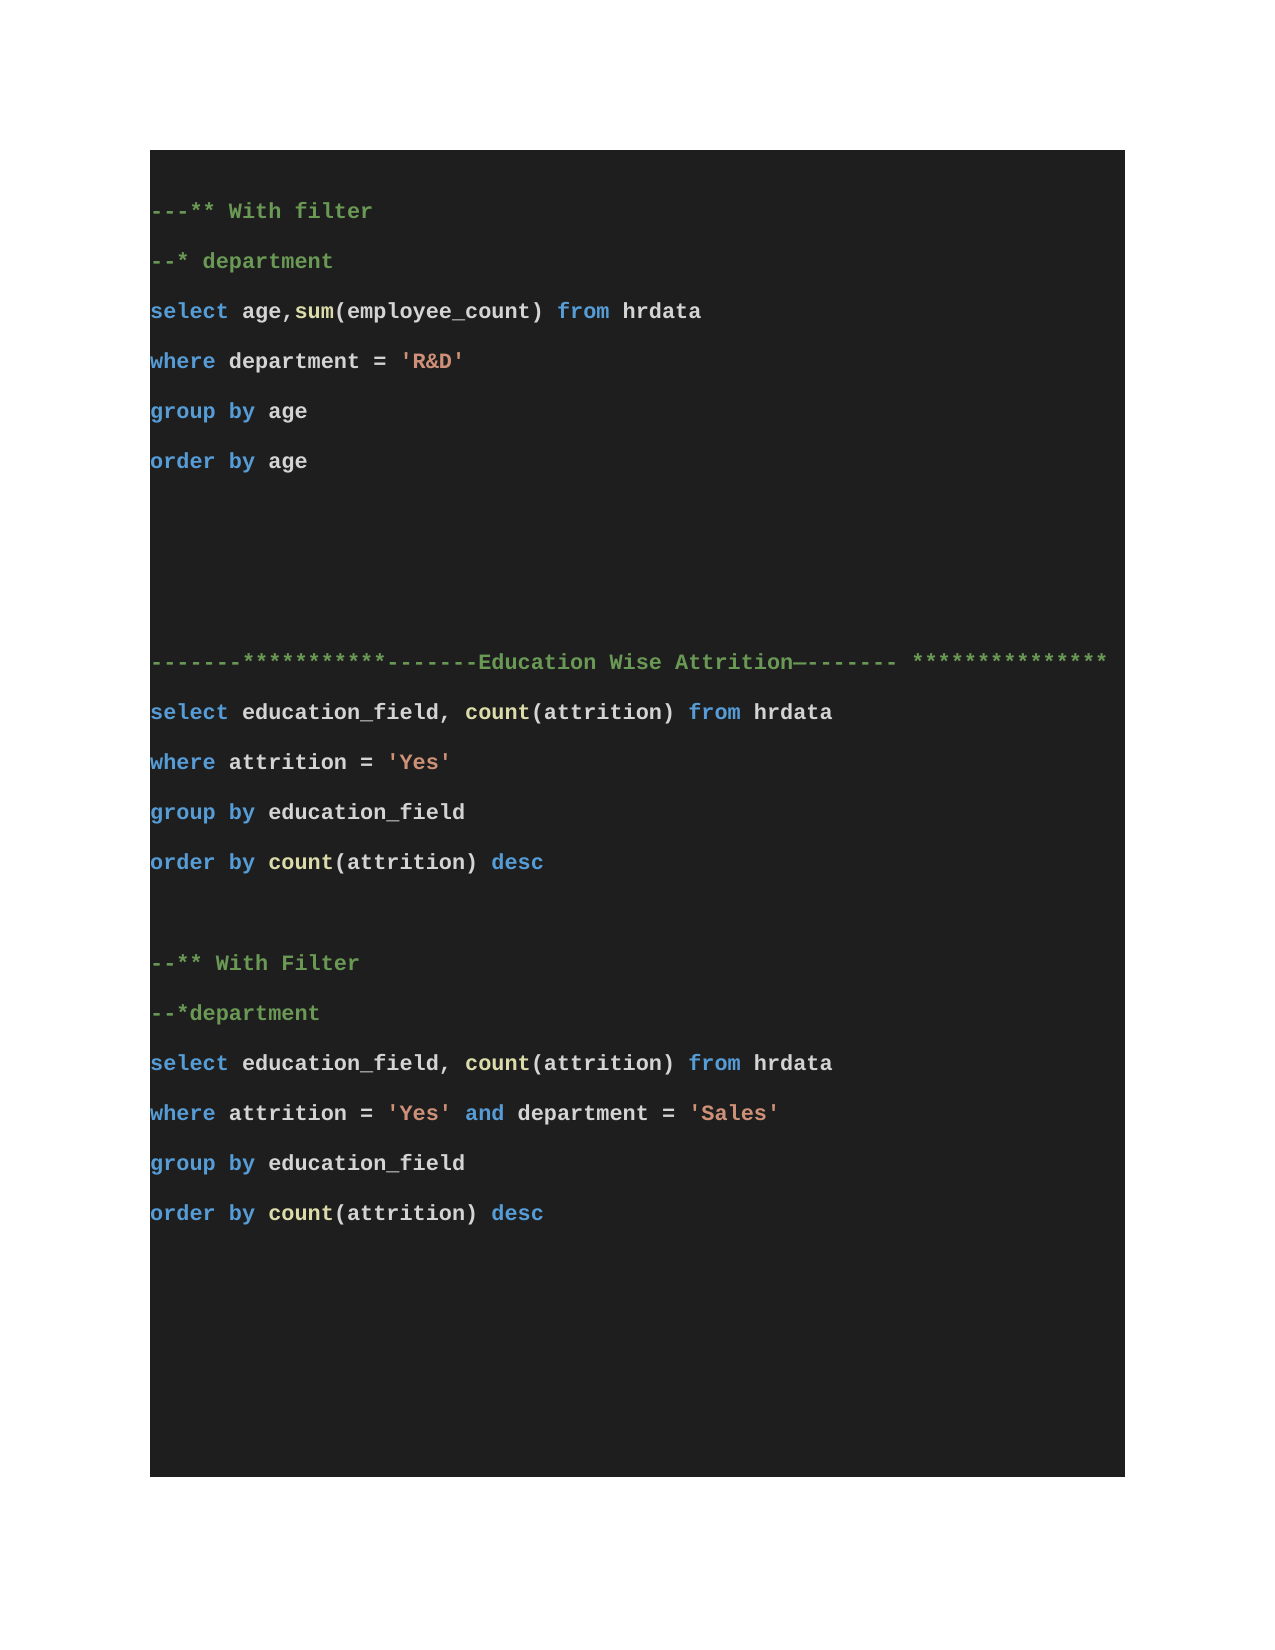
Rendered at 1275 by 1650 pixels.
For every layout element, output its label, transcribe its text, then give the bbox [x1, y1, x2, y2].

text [150, 300, 1125, 325]
text --* department [150, 250, 1125, 275]
text group by age [150, 401, 1125, 425]
text where attrition = 'Yes' and department = 'Sales' [150, 1102, 1125, 1127]
text select education_field, count(attrition) from hrdata [150, 1052, 1125, 1077]
text group by education_field [150, 801, 1125, 826]
text --** With Filter [150, 952, 1125, 976]
text group by education_field [150, 1152, 1125, 1177]
text select education_field, count(attrition) from hrdata [150, 701, 1125, 726]
text order by age [150, 451, 1125, 475]
text --*department [150, 1002, 1125, 1027]
text where attrition = 'Yes' [150, 751, 1125, 776]
text where department = 'R&D' [150, 350, 1125, 375]
text ---** With filter [150, 200, 1125, 225]
text order by count(attrition) desc [150, 851, 1125, 876]
text order by count(attrition) desc [150, 1202, 1125, 1227]
text -------***********-------Education Wise Attrition—------- *************** [150, 651, 1125, 676]
